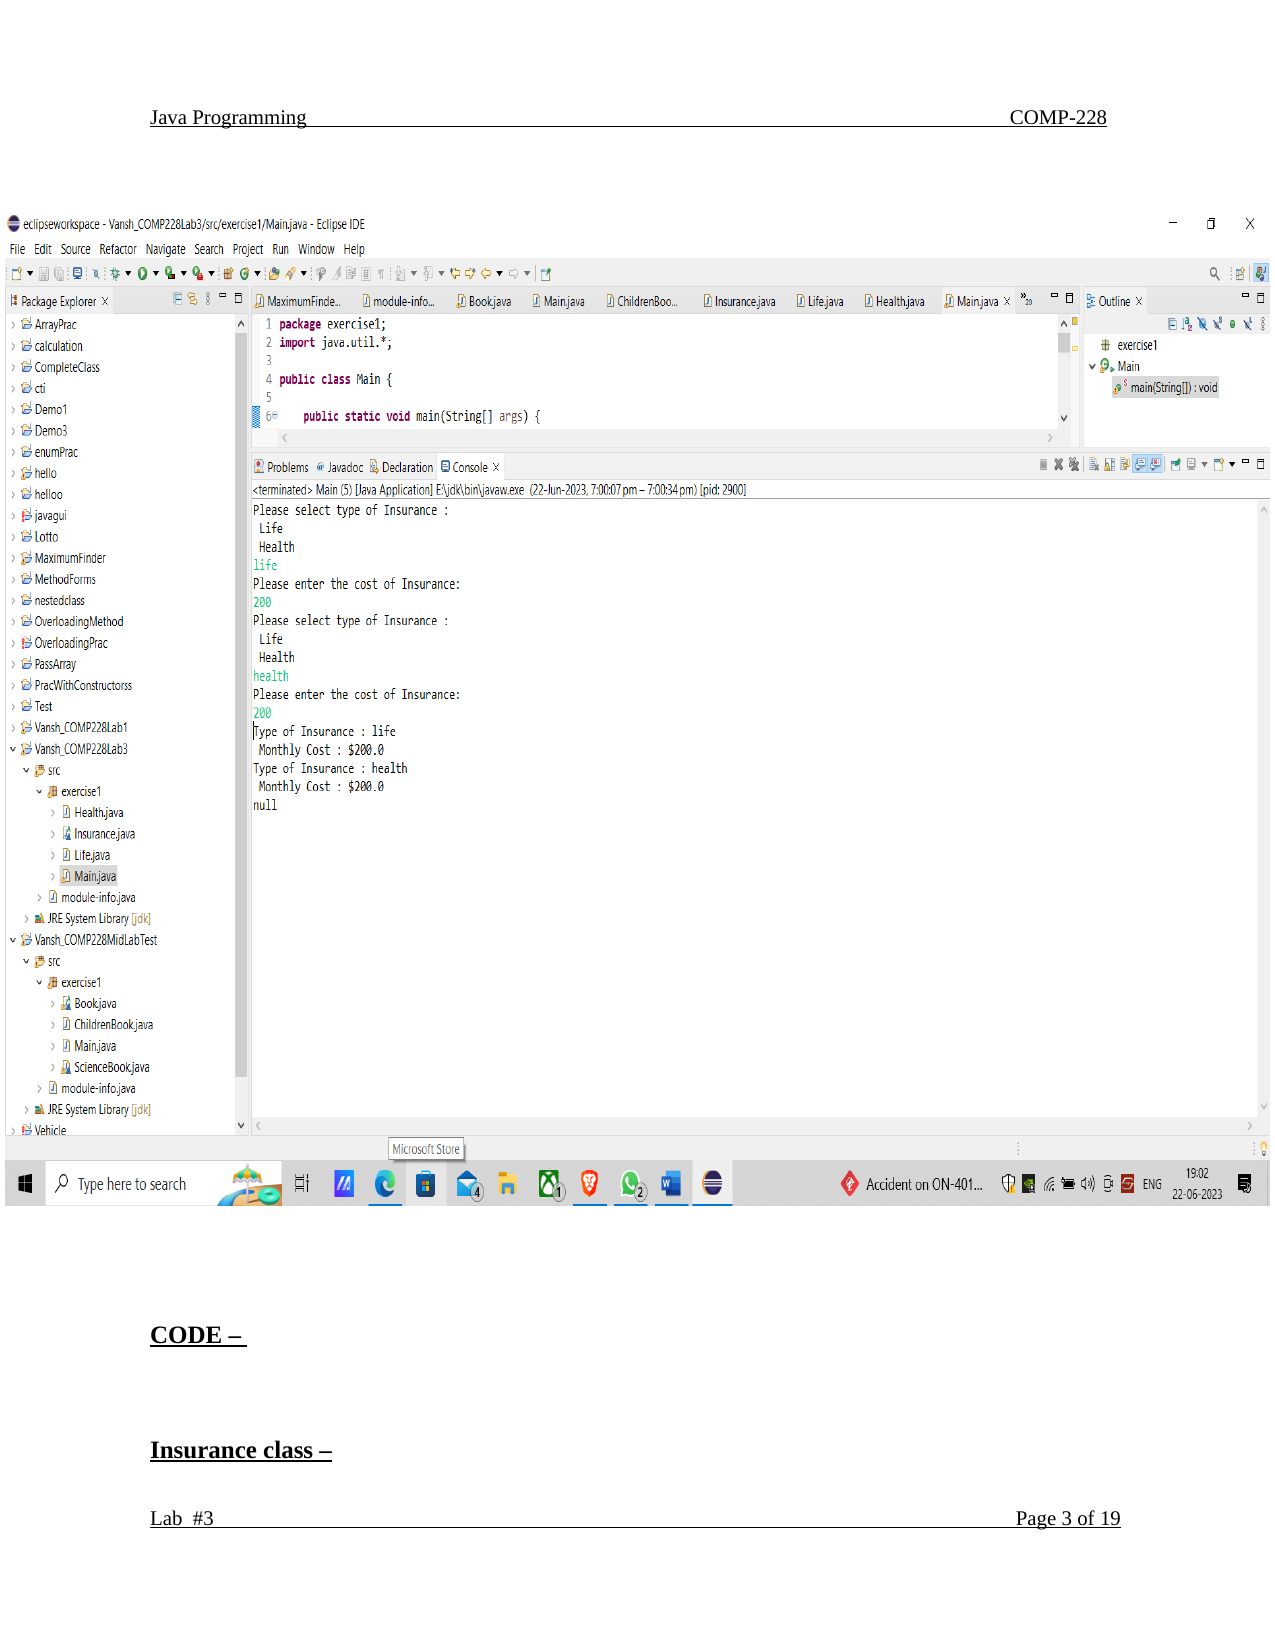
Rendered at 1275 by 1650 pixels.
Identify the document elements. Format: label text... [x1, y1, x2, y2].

picture [5, 210, 1270, 1206]
text Insurance class – [150, 1435, 1125, 1464]
text CODE – [150, 1320, 1125, 1349]
